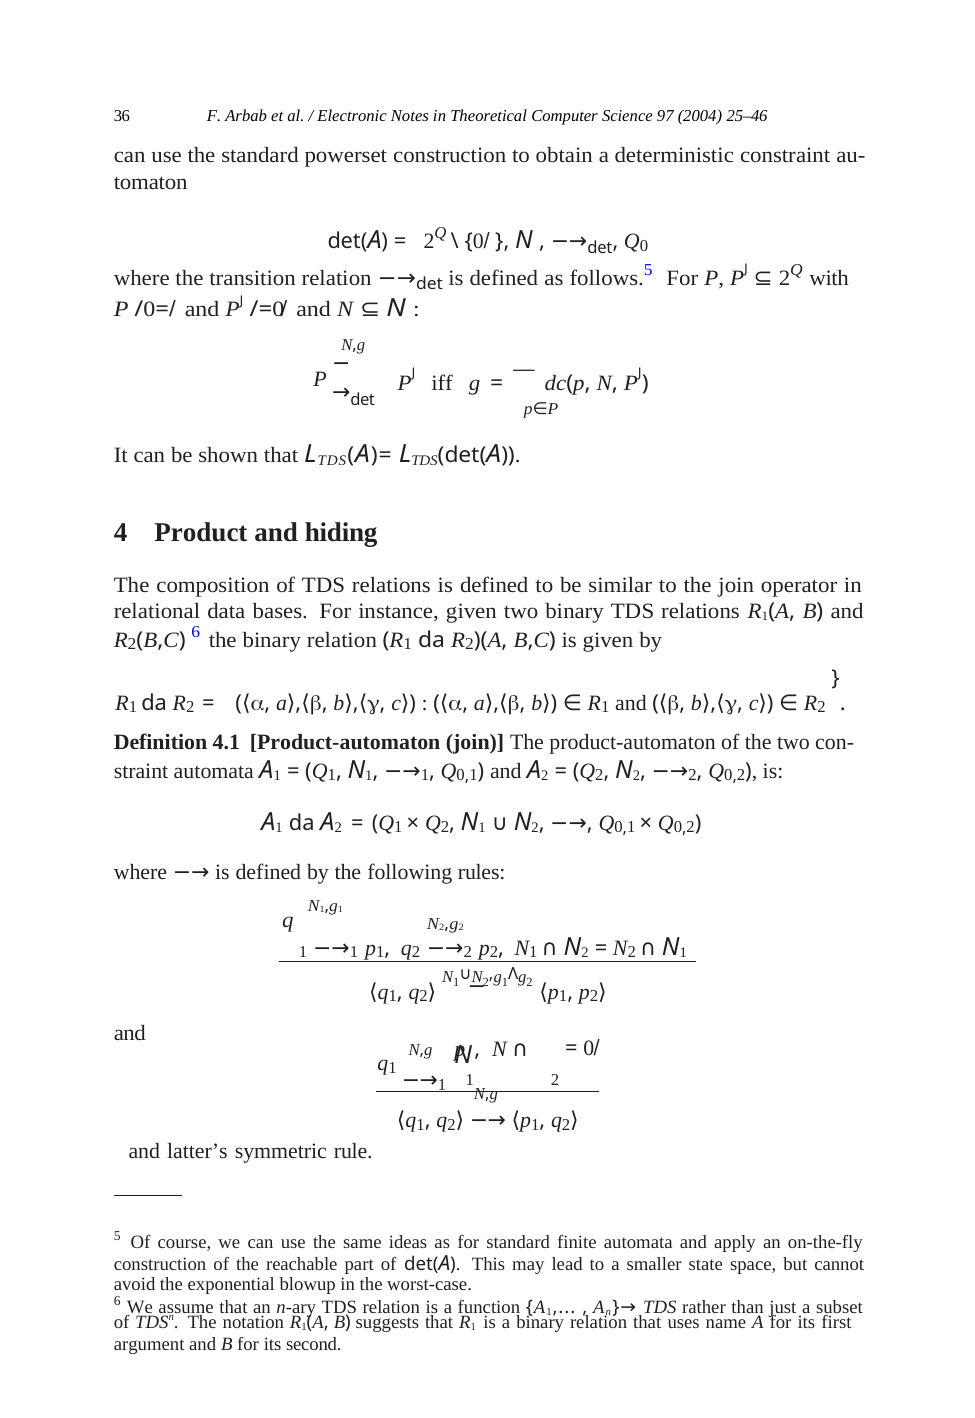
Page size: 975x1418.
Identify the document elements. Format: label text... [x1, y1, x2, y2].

text A1 da A2 = (Q1 × Q2, N1 ∪ N2, −→, Q0,1 × Q0,2) [261, 804, 883, 838]
text p , N ∩ N [454, 1050, 551, 1065]
text N,g [341, 339, 392, 353]
subtitle Product and hiding [113, 516, 883, 547]
text Definition 4.1 [Product-automaton (join)] The product-automaton of the two con- straint automata A1 = (Q1, N1, −→1, Q0,1) and A2 = (Q2, N2, −→2, Q0,2), is: [113, 731, 883, 786]
text −→det [332, 353, 392, 411]
text R1 da R2 = (⟨, a⟩,⟨, b⟩,⟨, c⟩) : (⟨, a⟩,⟨, b⟩) ∈ R1 and (⟨, b⟩,⟨, c⟩) ∈ R2 }. [113, 661, 883, 717]
text and [113, 1021, 150, 1045]
text The composition of TDS relations is defined to be similar to the join operator in relational data bases. For instance, given two binary TDS relations R1(A, B) and R2(B,C) 6 the binary relation (R1 da R2)(A, B,C) is given by [113, 574, 863, 653]
text 1 2 [465, 1069, 883, 1089]
text P /= and Pj /= and N ⊆ N : [113, 292, 883, 323]
text where the transition relation −→det is defined as follows.5 For P, Pj ⊆ 2Q with [113, 259, 883, 292]
text and latter’s symmetric rule. [113, 1135, 388, 1164]
text It can be shown that LTDS(A)= LTDS(det(A)). [113, 436, 883, 470]
text where −→ is defined by the following rules: [113, 856, 883, 886]
text Pj iff g = _ dc(p, N, Pj) [397, 349, 883, 396]
text 1 −→1 p1, q2 −→2 p2, N1 ∩ N2 = N2 ∩ N1 [289, 931, 697, 961]
text 5 Of course, we can use the same ideas as for standard finite automata and apply an on-the-fly construction of the reachable part of det(A). This may lead to a smaller state space, but cannot avoid the exponential blowup in the worst-case. [113, 1232, 865, 1294]
text ⟨q1, q2⟩ N1∪N2,g1Λg2 ⟨p1, p2⟩ [278, 961, 697, 1005]
text det(A) = 2Q \ { }, N , −→det, Q0 [102, 200, 874, 258]
text p∈P [523, 397, 883, 420]
text argument and B for its second. [113, 1334, 883, 1355]
text can use the standard powerset construction to obtain a deterministic constraint au- tomaton [113, 140, 883, 194]
text −→1 [102, 1065, 446, 1093]
text 6 We assume that an n-ary TDS relation is a function {A1,... , An}→ TDS rather than just a subset of TDSn. The notation R1(A, B) suggests that R1 is a binary relation that uses name A for its first [113, 1300, 863, 1334]
text ⟨q1, q2⟩ −→ ⟨p1, q2⟩ [102, 1102, 874, 1134]
